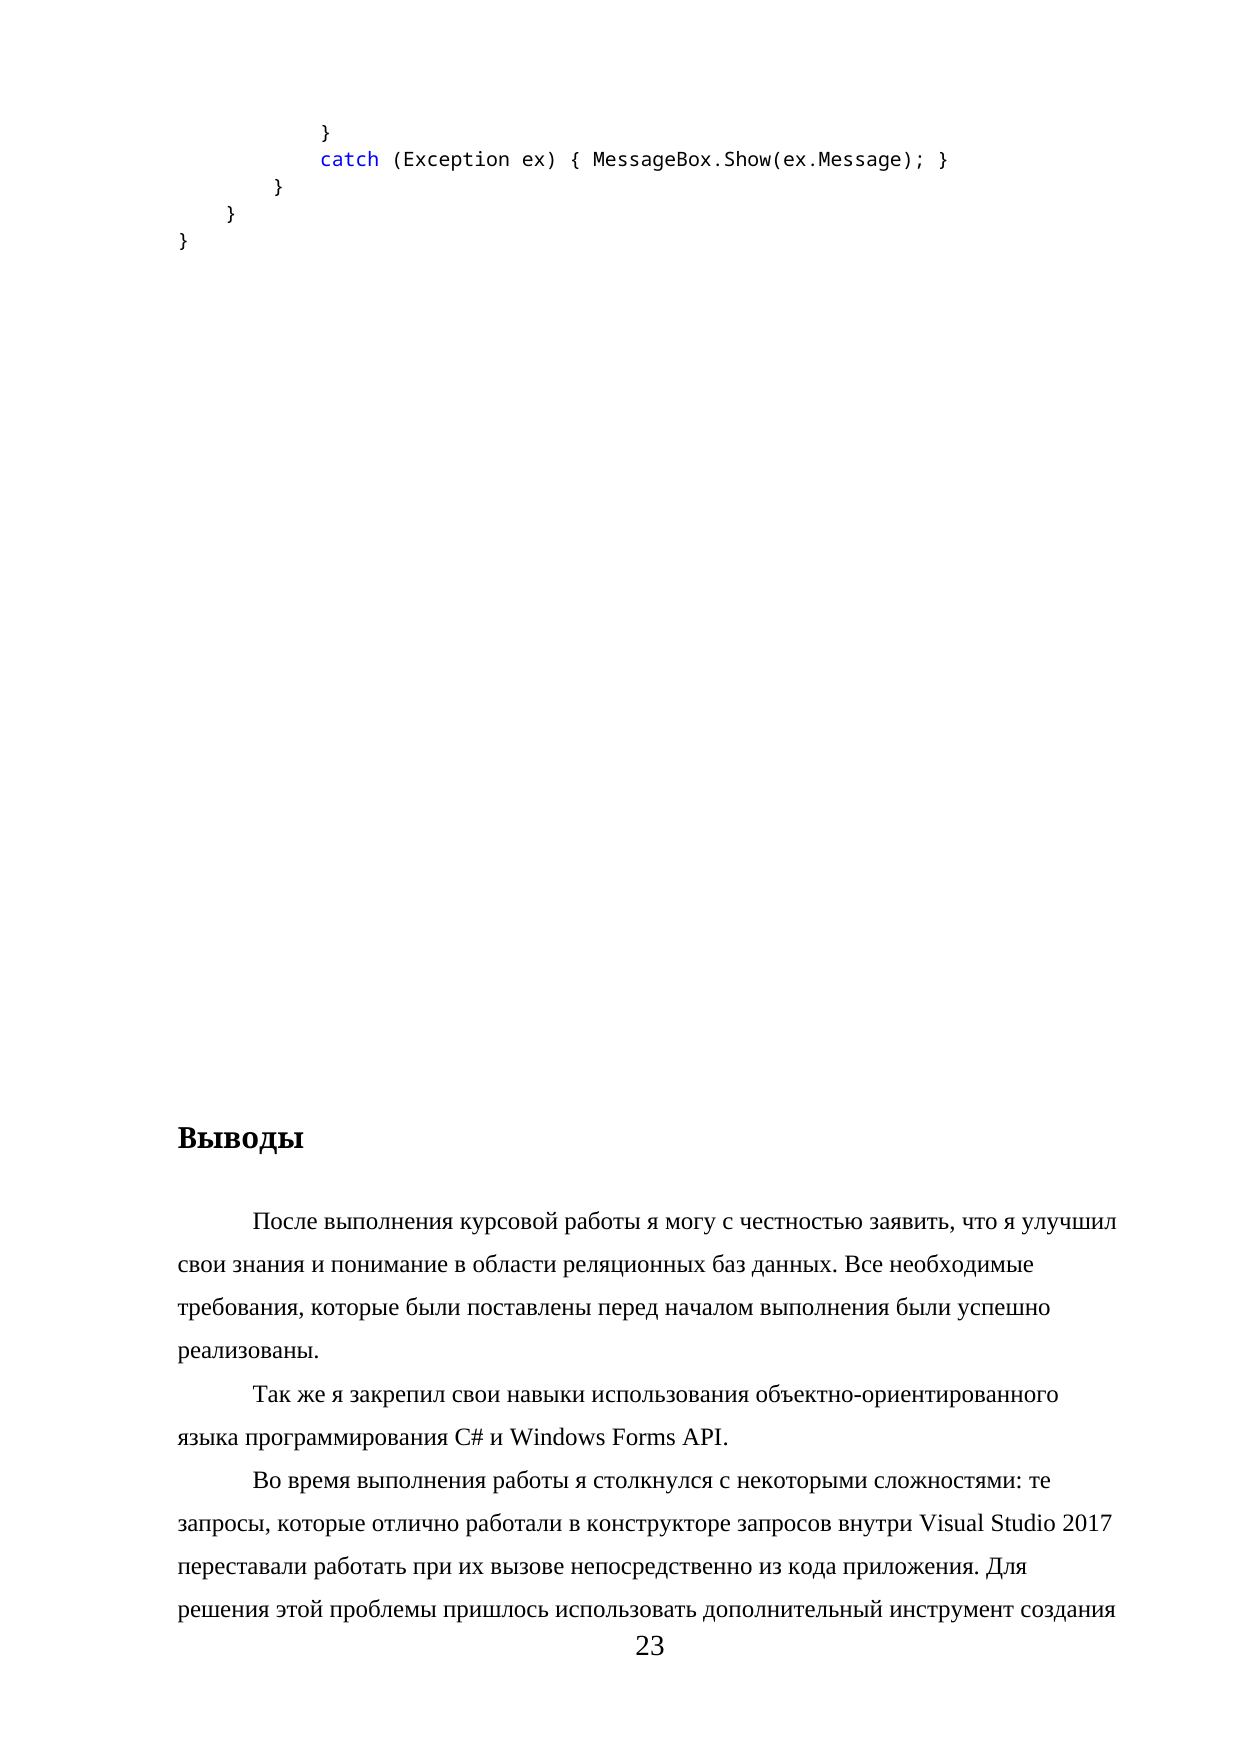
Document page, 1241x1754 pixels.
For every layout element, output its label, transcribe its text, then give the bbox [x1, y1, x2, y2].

text } [177, 118, 1122, 145]
text Выводы [177, 1122, 1122, 1156]
text } [177, 172, 1122, 199]
text } [177, 199, 1122, 226]
text } [177, 226, 1122, 253]
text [177, 1465, 1122, 1623]
text После выполнения курсовой работы я могу с честностью заявить, что я улучшил свои знания и понимание в области реляционных баз данных. Все необходимые требования, которые были поставлены перед началом выполнения были успешно реализованы. [177, 1206, 1122, 1364]
text catch (Exception ex) { MessageBox.Show(ex.Message); } [177, 145, 1122, 172]
text Так же я закрепил свои навыки использования объектно-ориентированного языка программирования С# и Windows Forms API. [177, 1379, 1122, 1451]
